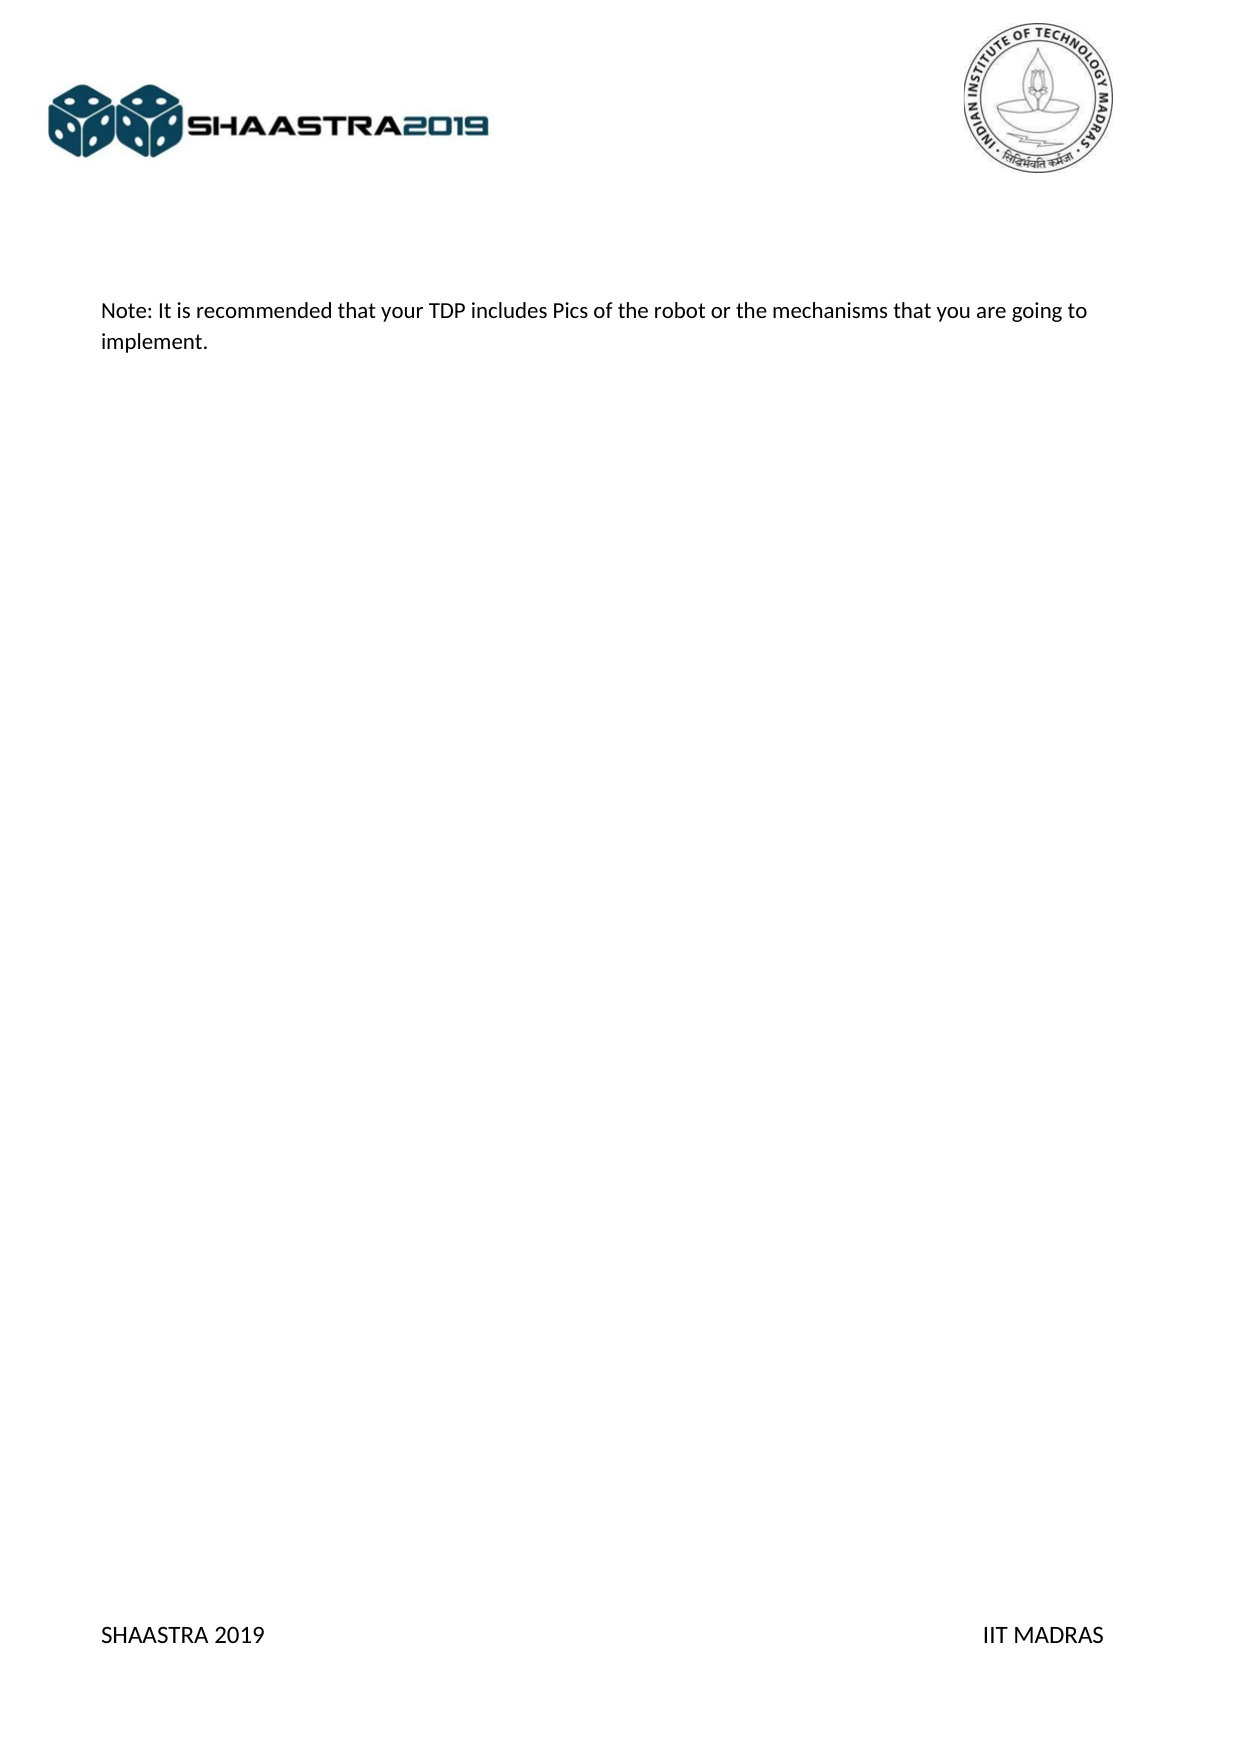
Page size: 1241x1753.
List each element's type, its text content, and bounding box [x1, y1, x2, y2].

text Note: It is recommended that your TDP includes Pics of the robot or the mechanisms that you are going to implement. [101, 297, 1142, 355]
picture [963, 23, 1113, 173]
picture [0, 72, 524, 173]
